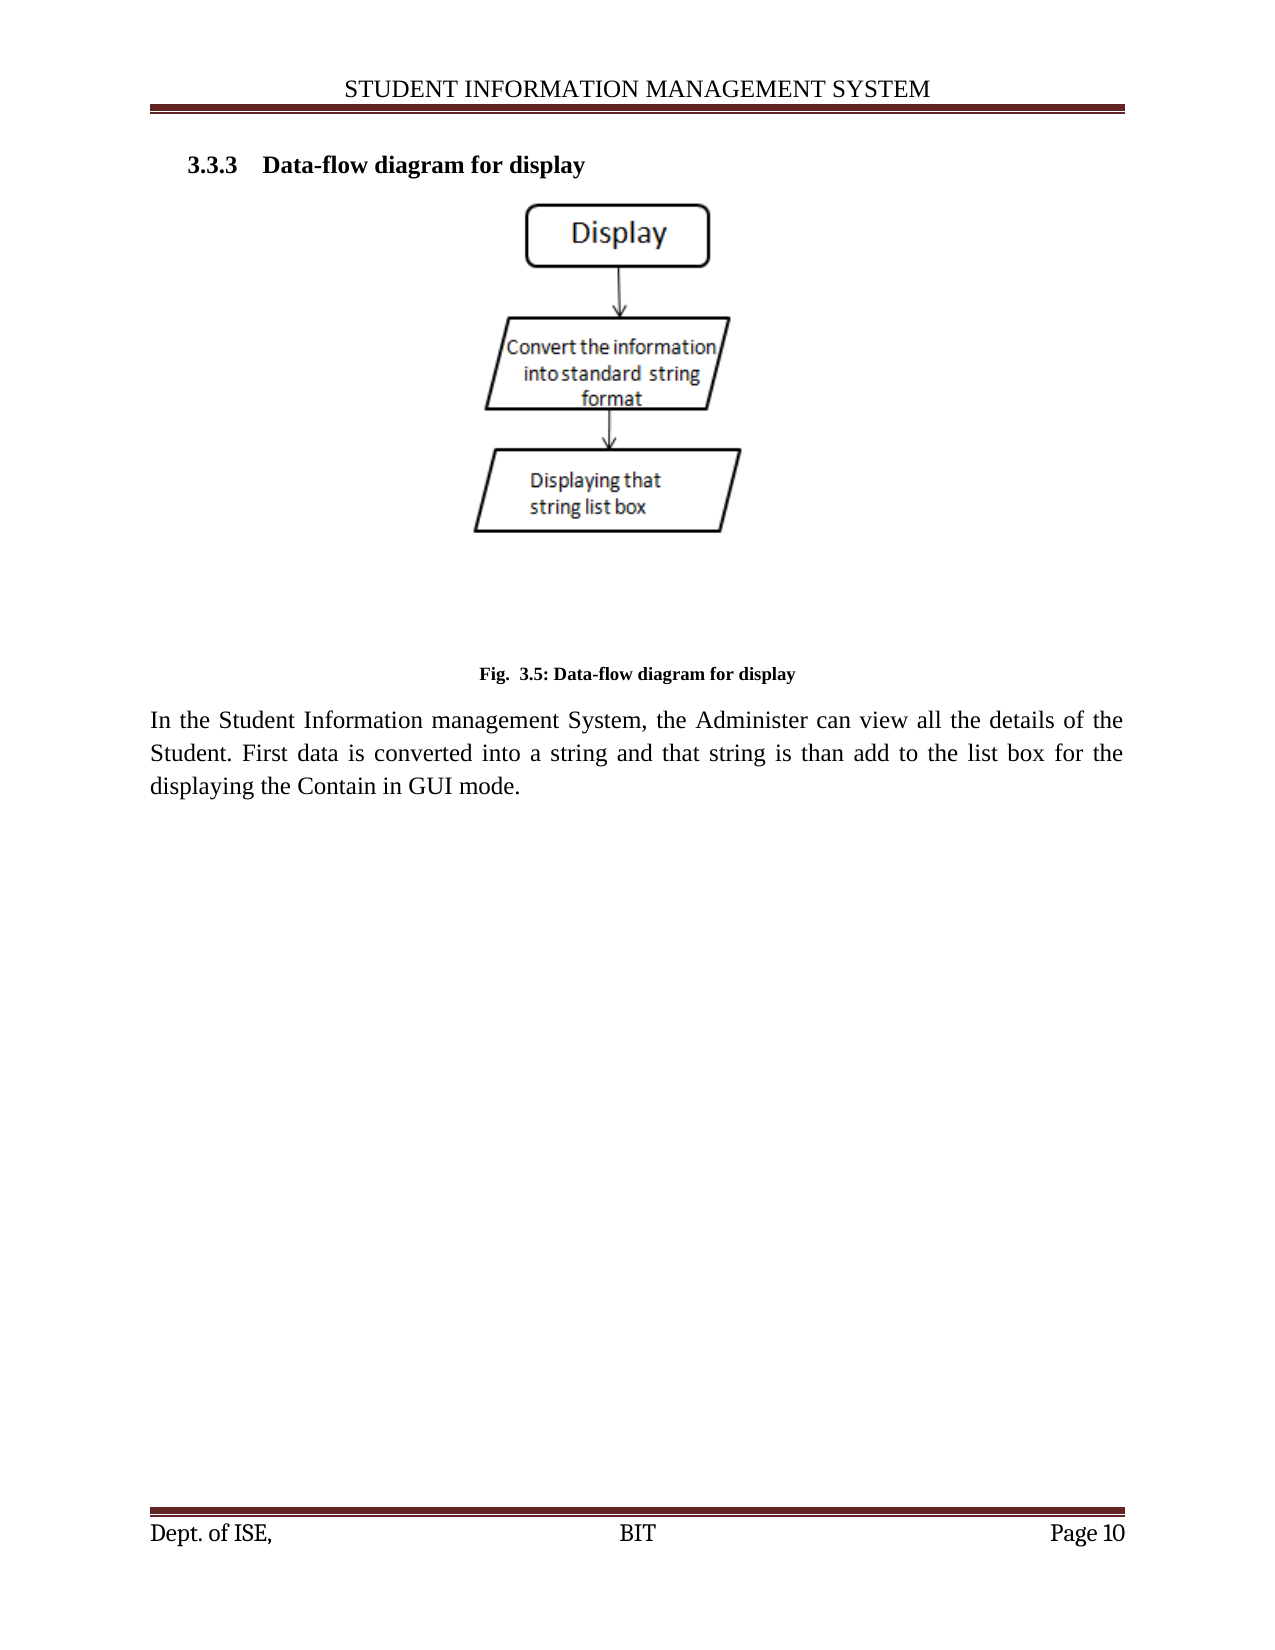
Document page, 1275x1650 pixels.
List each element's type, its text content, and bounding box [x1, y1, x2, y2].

text In the Student Information management System, the Administer can view all the details of the Student. First data is converted into a string and that string is than add to the list box for the displaying the Contain in GUI mode. [150, 705, 1125, 800]
picture [376, 183, 900, 638]
subtitle Data-flow diagram for display [187, 150, 1125, 179]
text Fig. 3.5: Data-flow diagram for display [150, 663, 1125, 684]
